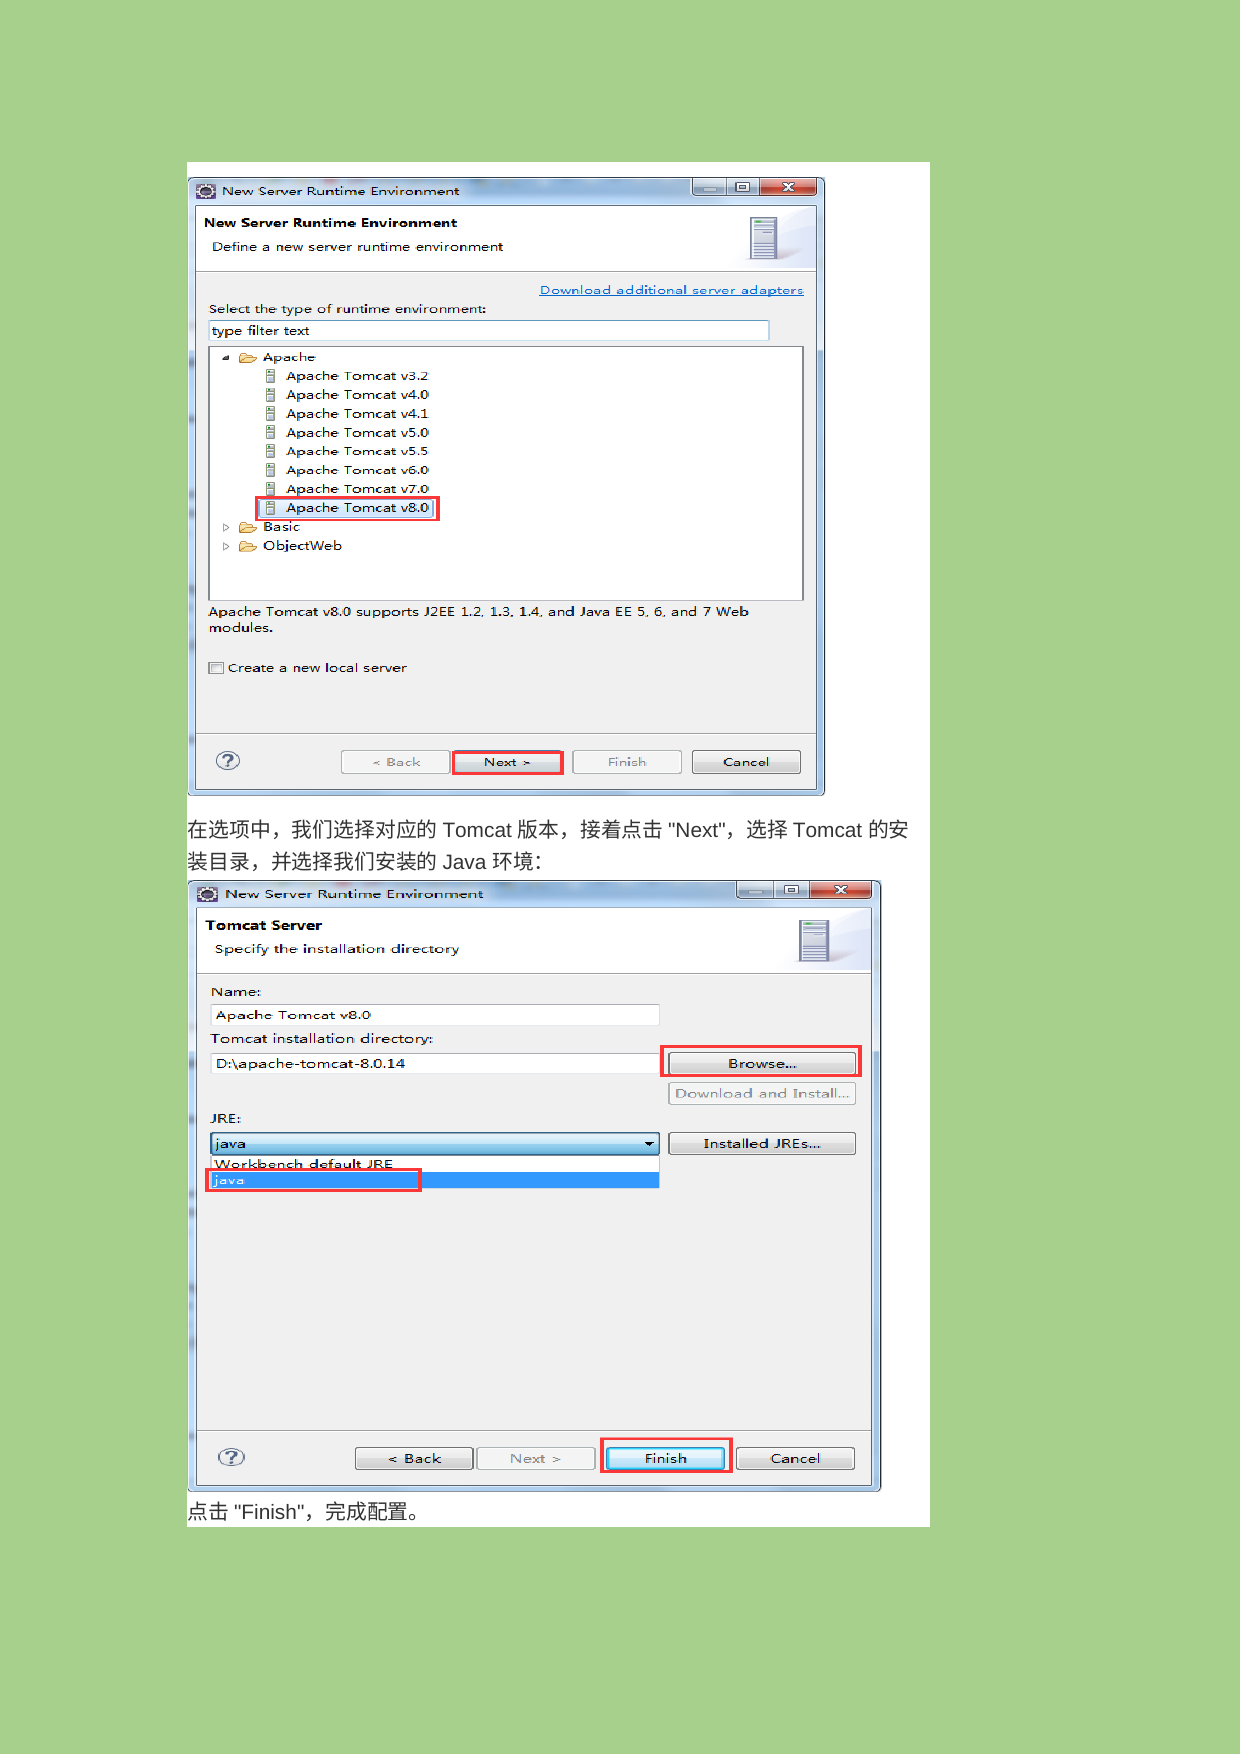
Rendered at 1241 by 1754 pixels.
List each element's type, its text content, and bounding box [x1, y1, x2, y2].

text 在选项中，我们选择对应的 Tomcat 版本，接着点击 "Next"，选择 Tomcat 的安装目录，并选择我们安装的 Java 环境： [187, 812, 930, 877]
text 点击 "Finish"，完成配置。 [187, 1494, 930, 1527]
picture [187, 177, 826, 796]
picture [187, 880, 882, 1492]
